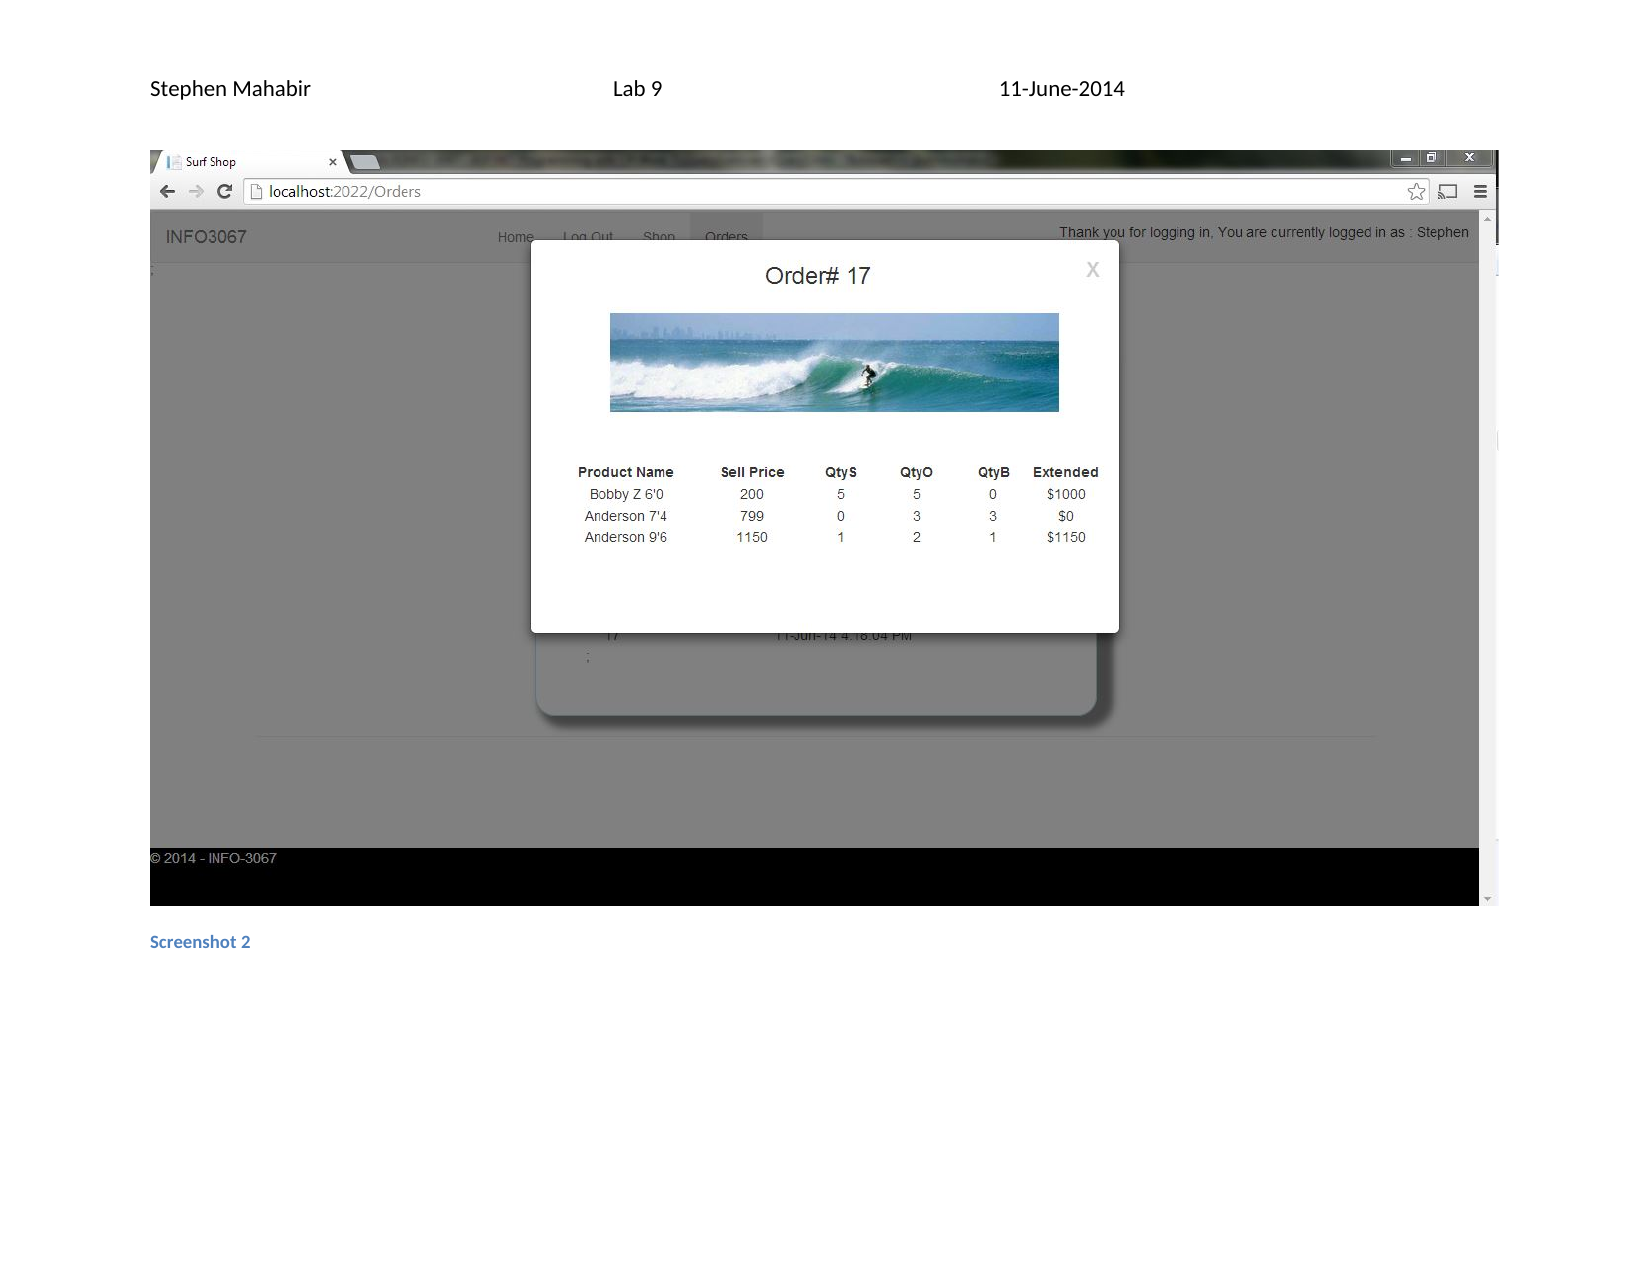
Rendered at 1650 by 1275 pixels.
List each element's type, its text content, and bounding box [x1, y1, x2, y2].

picture [150, 150, 1499, 906]
